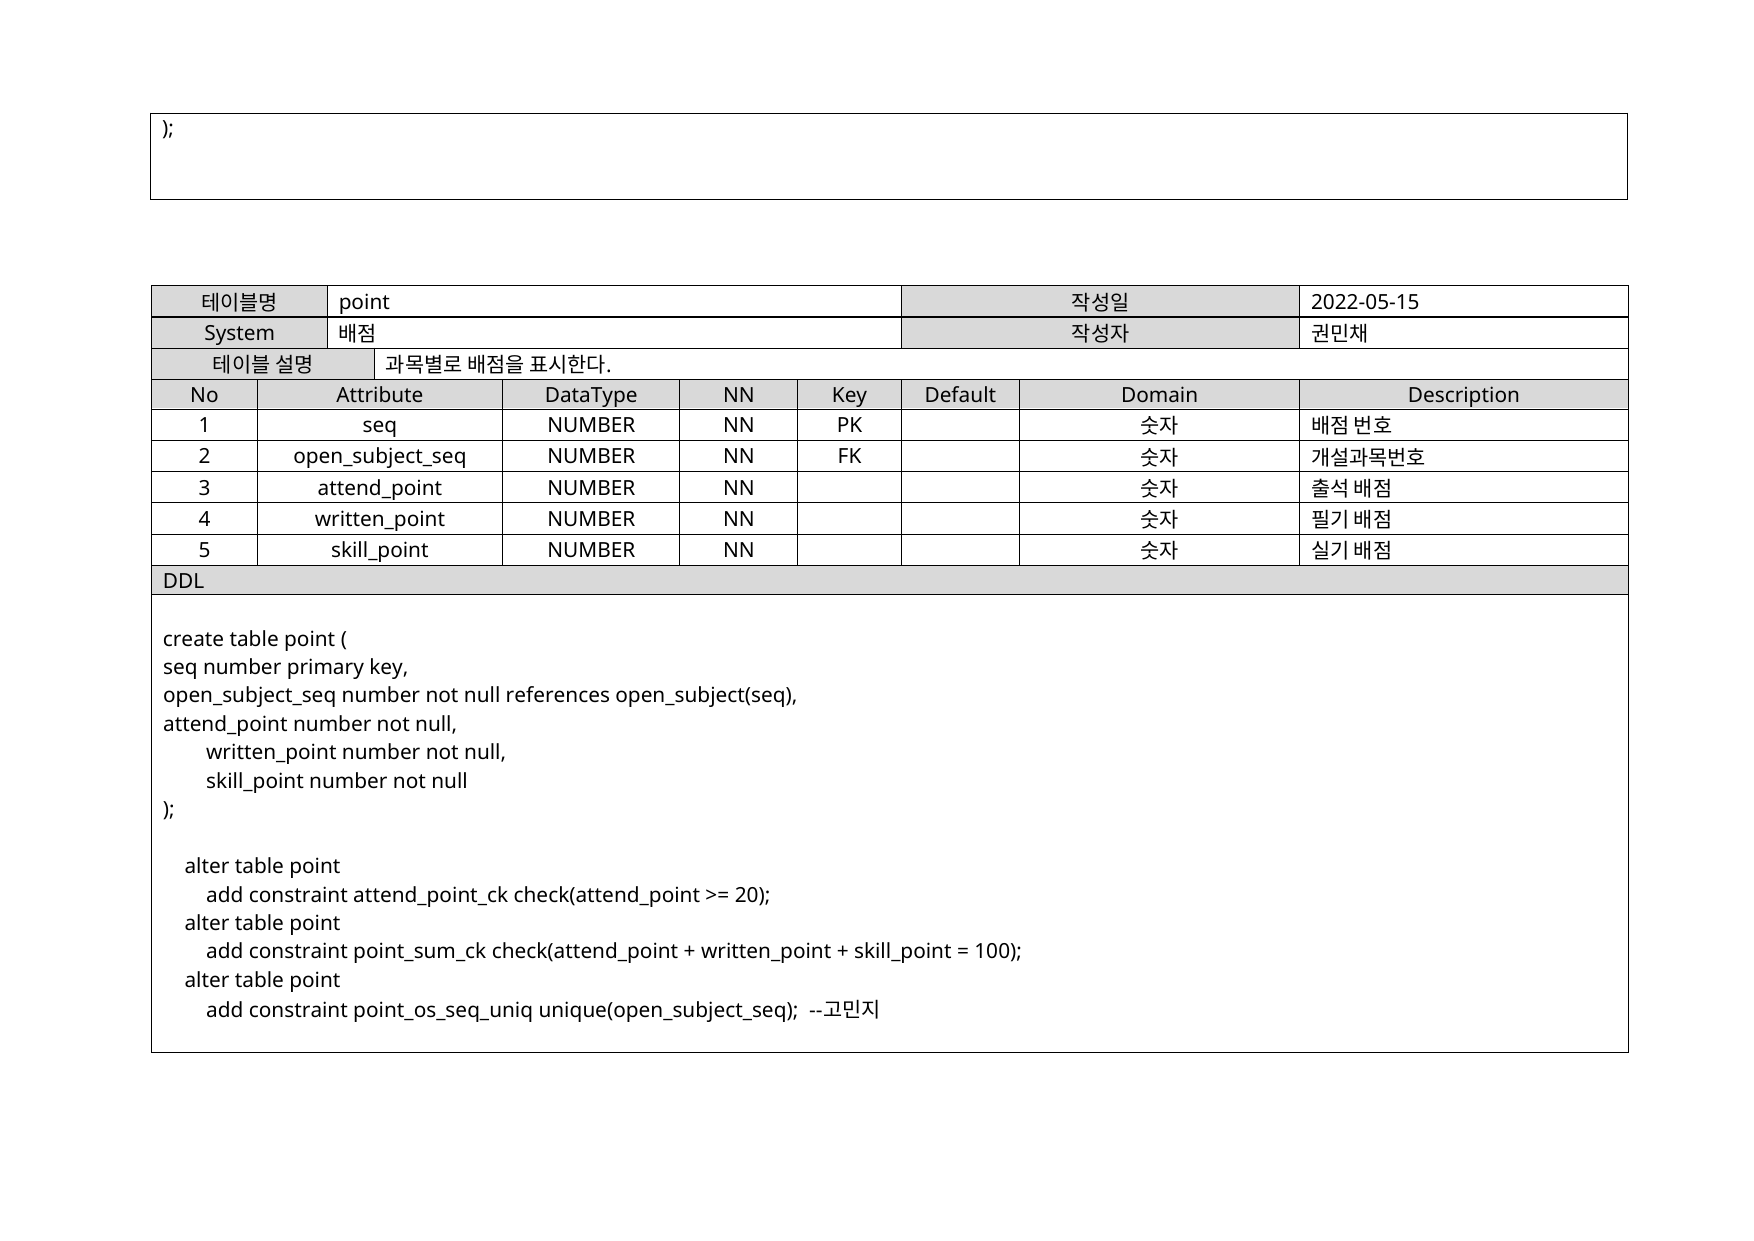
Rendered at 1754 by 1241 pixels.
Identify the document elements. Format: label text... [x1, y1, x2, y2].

table_cell 숫자 [1020, 472, 1299, 502]
table_cell attend_point [258, 472, 502, 502]
table_cell Domain [1020, 380, 1299, 408]
table_cell DataType [503, 380, 679, 408]
table_cell No [152, 380, 257, 408]
table_cell 작성자 [902, 318, 1299, 348]
table_cell NUMBER [503, 535, 679, 565]
table_cell seq [258, 410, 502, 440]
table_cell PK [798, 410, 901, 440]
table_cell written_point [258, 503, 502, 533]
table_cell 과목별로 배점을 표시한다. [375, 349, 1628, 379]
table_cell 숫자 [1020, 441, 1299, 471]
table_cell NUMBER [503, 472, 679, 502]
table_cell NN [680, 535, 797, 565]
table_cell [798, 503, 901, 533]
table_cell 필기 배점 [1300, 503, 1628, 533]
table_cell NUMBER [503, 410, 679, 440]
table_cell [798, 535, 901, 565]
table_cell 권민채 [1300, 318, 1628, 348]
table_cell 4 [152, 503, 257, 533]
table_cell DDL [152, 566, 1628, 594]
table_cell [902, 472, 1019, 502]
table_cell 배점 번호 [1300, 410, 1628, 440]
table_cell 실기 배점 [1300, 535, 1628, 565]
table_cell Key [798, 380, 901, 408]
table_cell [902, 503, 1019, 533]
table_cell NUMBER [503, 503, 679, 533]
table_cell NN [680, 472, 797, 502]
table_cell 3 [152, 472, 257, 502]
table_cell 배점 [328, 318, 901, 348]
table_cell Description [1300, 380, 1628, 408]
table_cell NN [680, 380, 797, 408]
table_cell 출석 배점 [1300, 472, 1628, 502]
table_cell Default [902, 380, 1019, 408]
table_header 2022-05-15 [1300, 286, 1628, 316]
table_cell NN [680, 410, 797, 440]
table_cell skill_point [258, 535, 502, 565]
table_cell Attribute [258, 380, 502, 408]
table_cell 개설과목번호 [1300, 441, 1628, 471]
table_cell FK [798, 441, 901, 471]
table_cell 숫자 [1020, 535, 1299, 565]
table_cell [902, 410, 1019, 440]
table_cell NUMBER [503, 441, 679, 471]
table_cell 2 [152, 441, 257, 471]
table_cell [902, 535, 1019, 565]
table_cell create table point ( seq number primary key, open_subject_seq number not null references open_subject(seq), attend_point number not null, written_point number not null, skill_point number not null ); alter table point add constraint attend_point_ck check(attend_point >= 20); alter table point add constraint point_sum_ck check(attend_point + written_point + skill_point = 100); alter table point add constraint point_os_seq_uniq unique(open_subject_seq); --고민지 [152, 595, 1628, 1052]
table_cell NN [680, 441, 797, 471]
table_cell System [152, 318, 327, 348]
table_header point [328, 286, 901, 316]
table_cell [798, 472, 901, 502]
table_cell 숫자 [1020, 503, 1299, 533]
table_cell open_subject_seq [258, 441, 502, 471]
table_cell 숫자 [1020, 410, 1299, 440]
table_cell 1 [152, 410, 257, 440]
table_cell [151, 114, 1627, 199]
table_cell [902, 441, 1019, 471]
table_header 작성일 [902, 286, 1299, 316]
table_cell 5 [152, 535, 257, 565]
table_cell NN [680, 503, 797, 533]
table_header 테이블명 [152, 286, 327, 316]
table_cell 테이블 설명 [152, 349, 374, 379]
